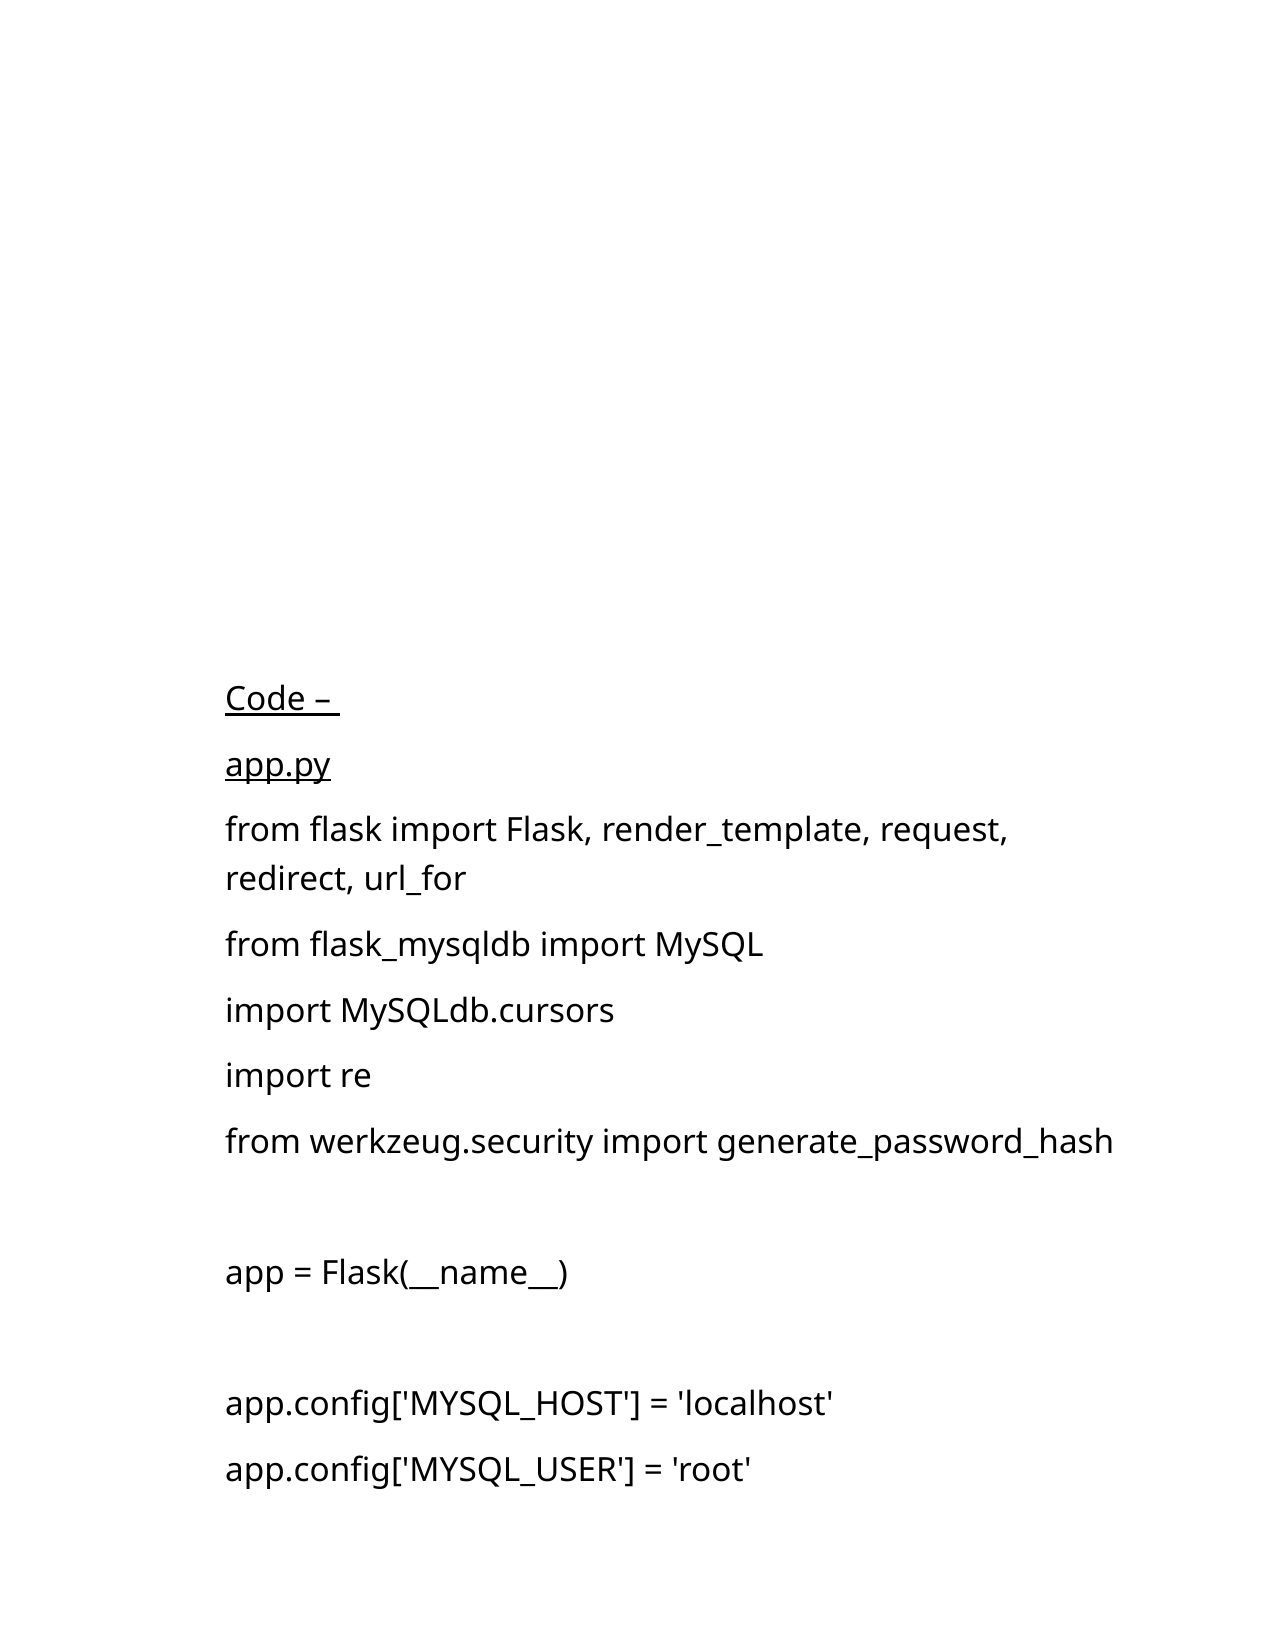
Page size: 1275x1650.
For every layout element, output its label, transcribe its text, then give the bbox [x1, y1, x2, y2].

text Code – [225, 675, 1125, 720]
text from flask import Flask, render_template, request, redirect, url_for [225, 806, 1125, 901]
text app.config['MYSQL_USER'] = 'root' [225, 1446, 1125, 1491]
text app.config['MYSQL_HOST'] = 'localhost' [225, 1380, 1125, 1426]
text from werkzeug.security import generate_password_hash [225, 1118, 1125, 1163]
text import MySQLdb.cursors [225, 986, 1125, 1032]
text from flask_mysqldb import MySQL [225, 921, 1125, 966]
text app = Flask(__name__) [225, 1249, 1125, 1294]
text app.py [225, 741, 1125, 786]
text import re [225, 1052, 1125, 1097]
